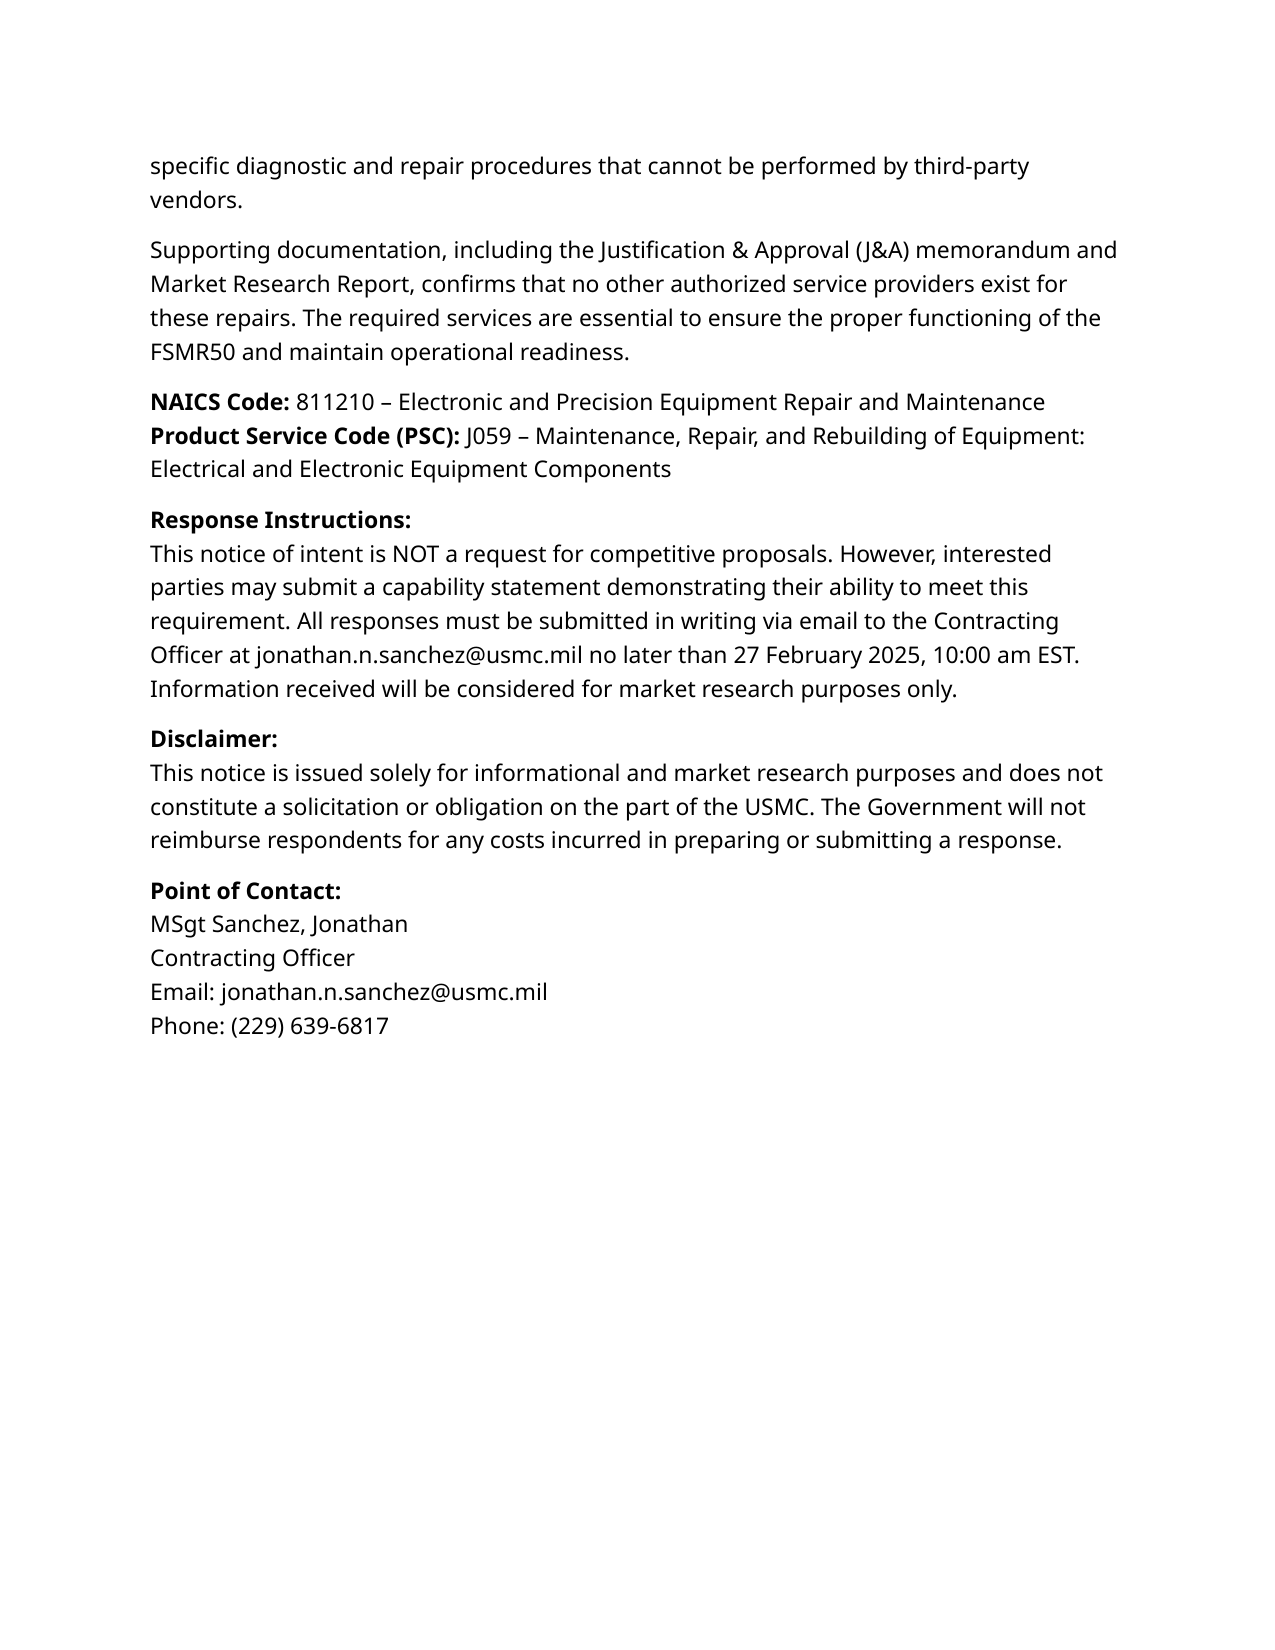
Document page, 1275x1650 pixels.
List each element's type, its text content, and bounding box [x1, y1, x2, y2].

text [150, 150, 1125, 215]
text Disclaimer: This notice is issued solely for informational and market research purposes and does not constitute a solicitation or obligation on the part of the USMC. The Government will not reimburse respondents for any costs incurred in preparing or submitting a response. [150, 723, 1125, 855]
text NAICS Code: 811210 – Electronic and Precision Equipment Repair and Maintenance Product Service Code (PSC): J059 – Maintenance, Repair, and Rebuilding of Equipment: Electrical and Electronic Equipment Components [150, 386, 1125, 484]
text Supporting documentation, including the Justification & Approval (J&A) memorandum and Market Research Report, confirms that no other authorized service providers exist for these repairs. The required services are essential to ensure the proper functioning of the FSMR50 and maintain operational readiness. [150, 234, 1125, 367]
text Response Instructions: This notice of intent is NOT a request for competitive proposals. However, interested parties may submit a capability statement demonstrating their ability to meet this requirement. All responses must be submitted in writing via email to the Contracting Officer at jonathan.n.sanchez@usmc.mil no later than 27 February 2025, 10:00 am EST. Information received will be considered for market research purposes only. [150, 504, 1125, 704]
text Point of Contact: MSgt Sanchez, Jonathan Contracting Officer Email: jonathan.n.sanchez@usmc.mil Phone: (229) 639-6817 [150, 874, 1125, 1041]
